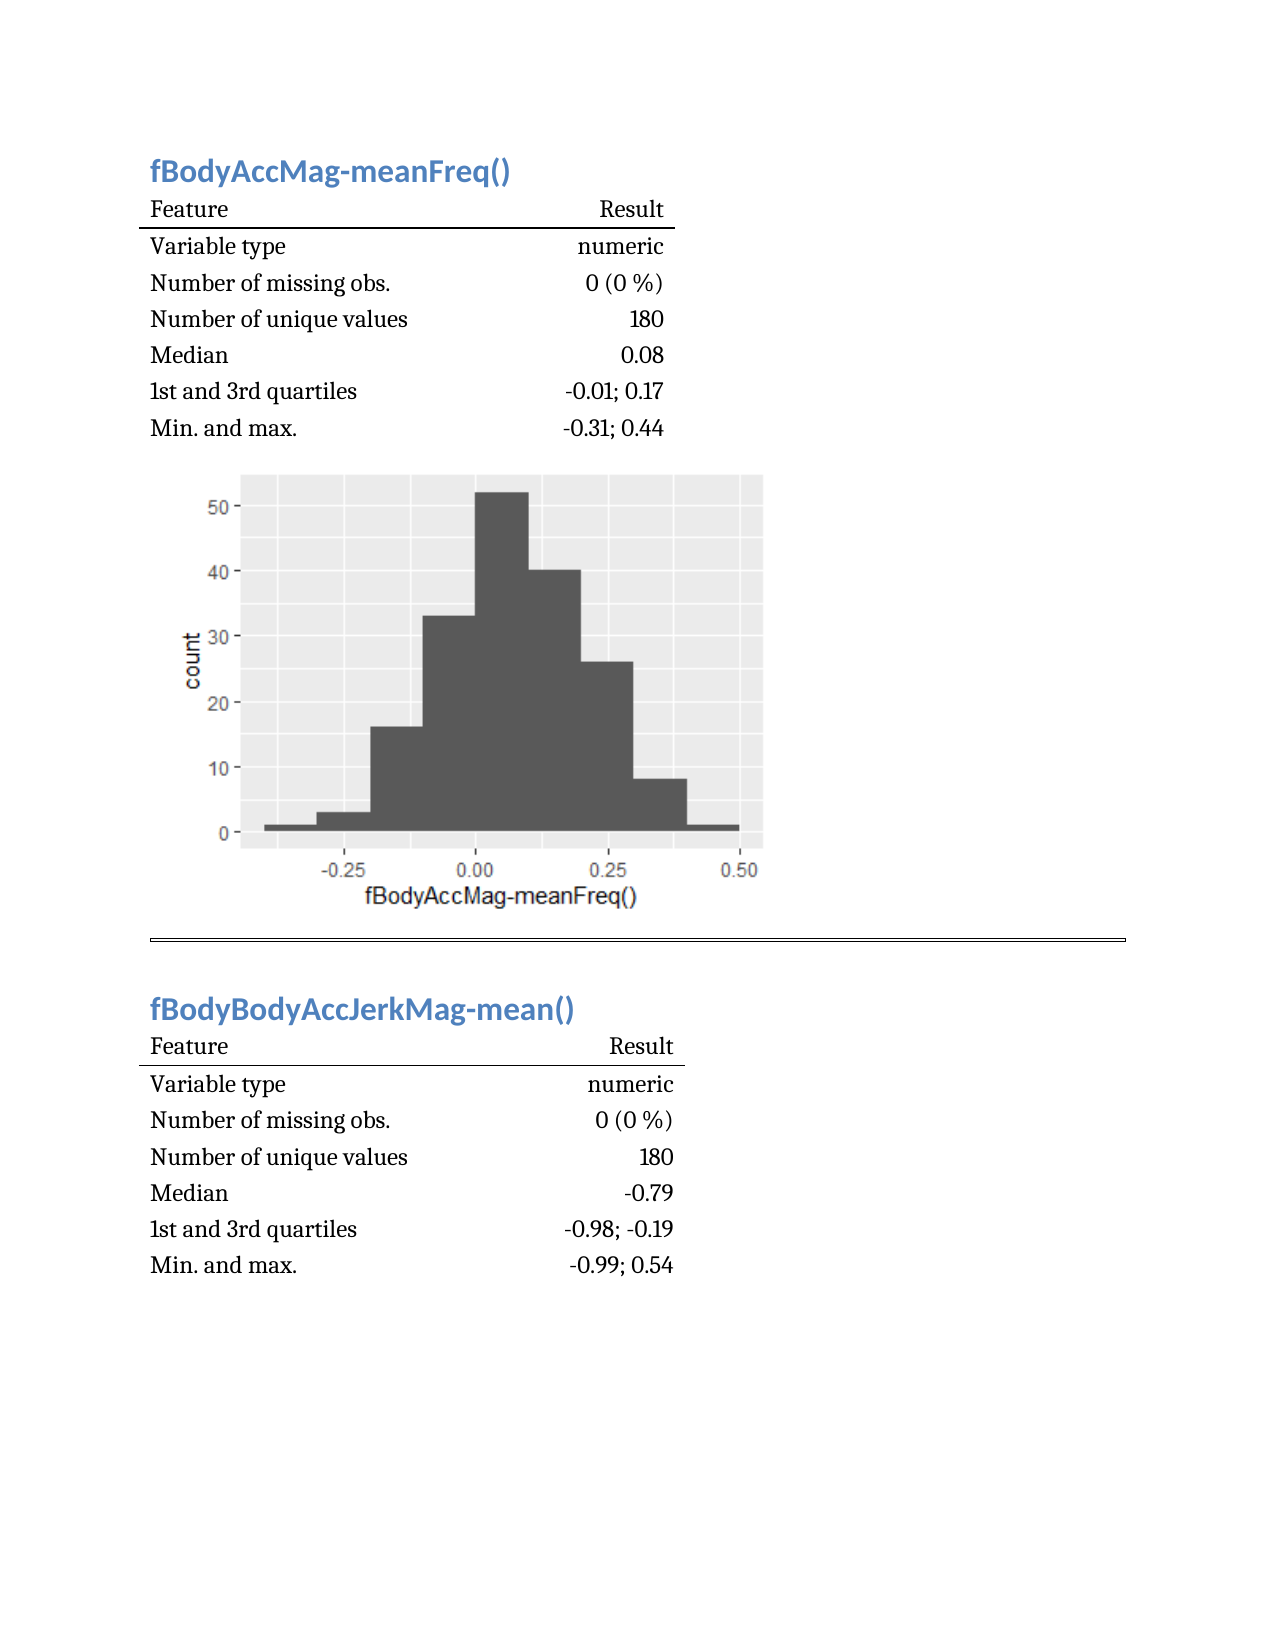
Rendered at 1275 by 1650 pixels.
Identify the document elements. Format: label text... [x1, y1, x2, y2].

table_cell Number of missing obs. [139, 1103, 485, 1139]
table_cell 0.08 [487, 337, 675, 373]
table_cell Variable type [139, 229, 487, 265]
table_header Feature [139, 1029, 485, 1065]
table_cell Median [139, 337, 487, 373]
table_cell Number of unique values [139, 301, 487, 337]
table_cell Min. and max. [139, 1248, 485, 1284]
table_cell 1st and 3rd quartiles [139, 374, 487, 410]
table_cell Variable type [139, 1066, 485, 1103]
table_cell -0.31; 0.44 [487, 410, 675, 446]
table_cell 180 [487, 301, 675, 337]
table_header Result [487, 191, 675, 227]
table_cell Median [139, 1175, 485, 1211]
table_cell -0.99; 0.54 [485, 1248, 685, 1284]
table_cell 180 [485, 1139, 685, 1175]
table_cell Min. and max. [139, 410, 487, 446]
table_cell -0.01; 0.17 [487, 374, 675, 410]
subtitle fBodyAccMag-meanFreq() [150, 150, 1125, 191]
table_cell -0.98; -0.19 [485, 1211, 685, 1248]
table_cell Number of unique values [139, 1139, 485, 1175]
table_header Result [485, 1029, 685, 1065]
subtitle fBodyBodyAccJerkMag-mean() [150, 988, 1125, 1028]
table_cell numeric [485, 1066, 685, 1103]
table_cell 1st and 3rd quartiles [139, 1211, 485, 1248]
table_cell -0.79 [485, 1175, 685, 1211]
table_cell numeric [487, 229, 675, 265]
picture [168, 464, 776, 920]
table_cell 0 (0 %) [485, 1103, 685, 1139]
table_cell 0 (0 %) [487, 265, 675, 301]
table_cell Number of missing obs. [139, 265, 487, 301]
table_header Feature [139, 191, 487, 227]
